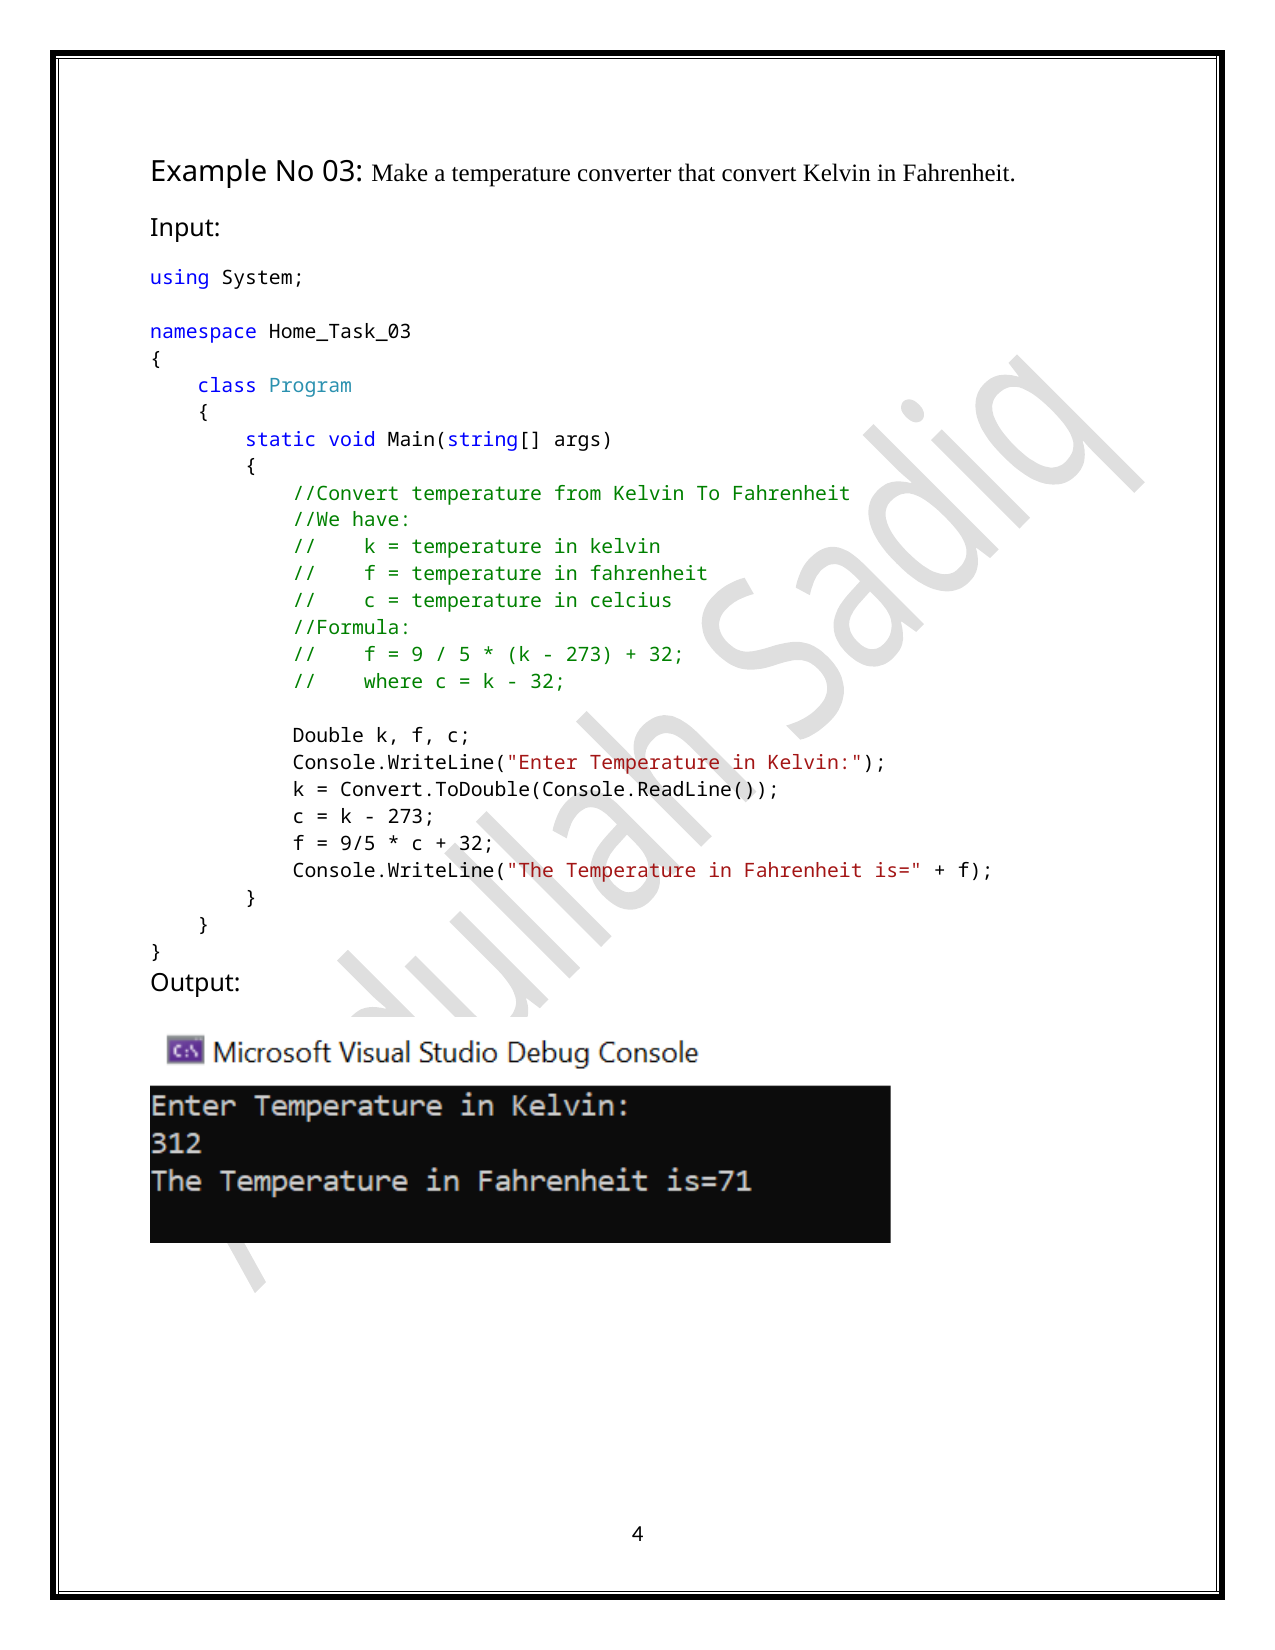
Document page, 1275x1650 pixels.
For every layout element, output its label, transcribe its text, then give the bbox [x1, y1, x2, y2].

text Double k, f, c; [150, 722, 1125, 748]
text { [150, 344, 1125, 371]
text // where c = k - 32; [150, 668, 1125, 694]
text static void Main(string[] args) [150, 425, 1125, 452]
text using System; [150, 263, 1125, 290]
text Console.WriteLine("Enter Temperature in Kelvin:"); [150, 748, 1125, 776]
text //Formula: [150, 614, 1125, 641]
text Console.WriteLine("The Temperature in Fahrenheit is=" + f); [150, 856, 1125, 883]
text Example No 03: Make a temperature converter that convert Kelvin in Fahrenheit. [150, 150, 1125, 190]
text } [150, 910, 1125, 937]
text //We have: [150, 506, 1125, 533]
text // f = temperature in fahrenheit [150, 560, 1125, 587]
text Input: [150, 209, 1125, 243]
text } [150, 937, 1125, 964]
text Output: [150, 964, 1125, 998]
picture [150, 1017, 891, 1243]
text } [150, 883, 1125, 910]
text f = 9/5 * c + 32; [150, 829, 1125, 856]
text // f = 9 / 5 * (k - 273) + 32; [150, 641, 1125, 668]
text { [150, 398, 1125, 425]
text // k = temperature in kelvin [150, 533, 1125, 560]
text namespace Home_Task_03 [150, 317, 1125, 344]
text c = k - 273; [150, 802, 1125, 829]
text k = Convert.ToDouble(Console.ReadLine()); [150, 776, 1125, 802]
text class Program [150, 371, 1125, 398]
text { [150, 452, 1125, 479]
text //Convert temperature from Kelvin To Fahrenheit [150, 479, 1125, 506]
text // c = temperature in celcius [150, 587, 1125, 614]
